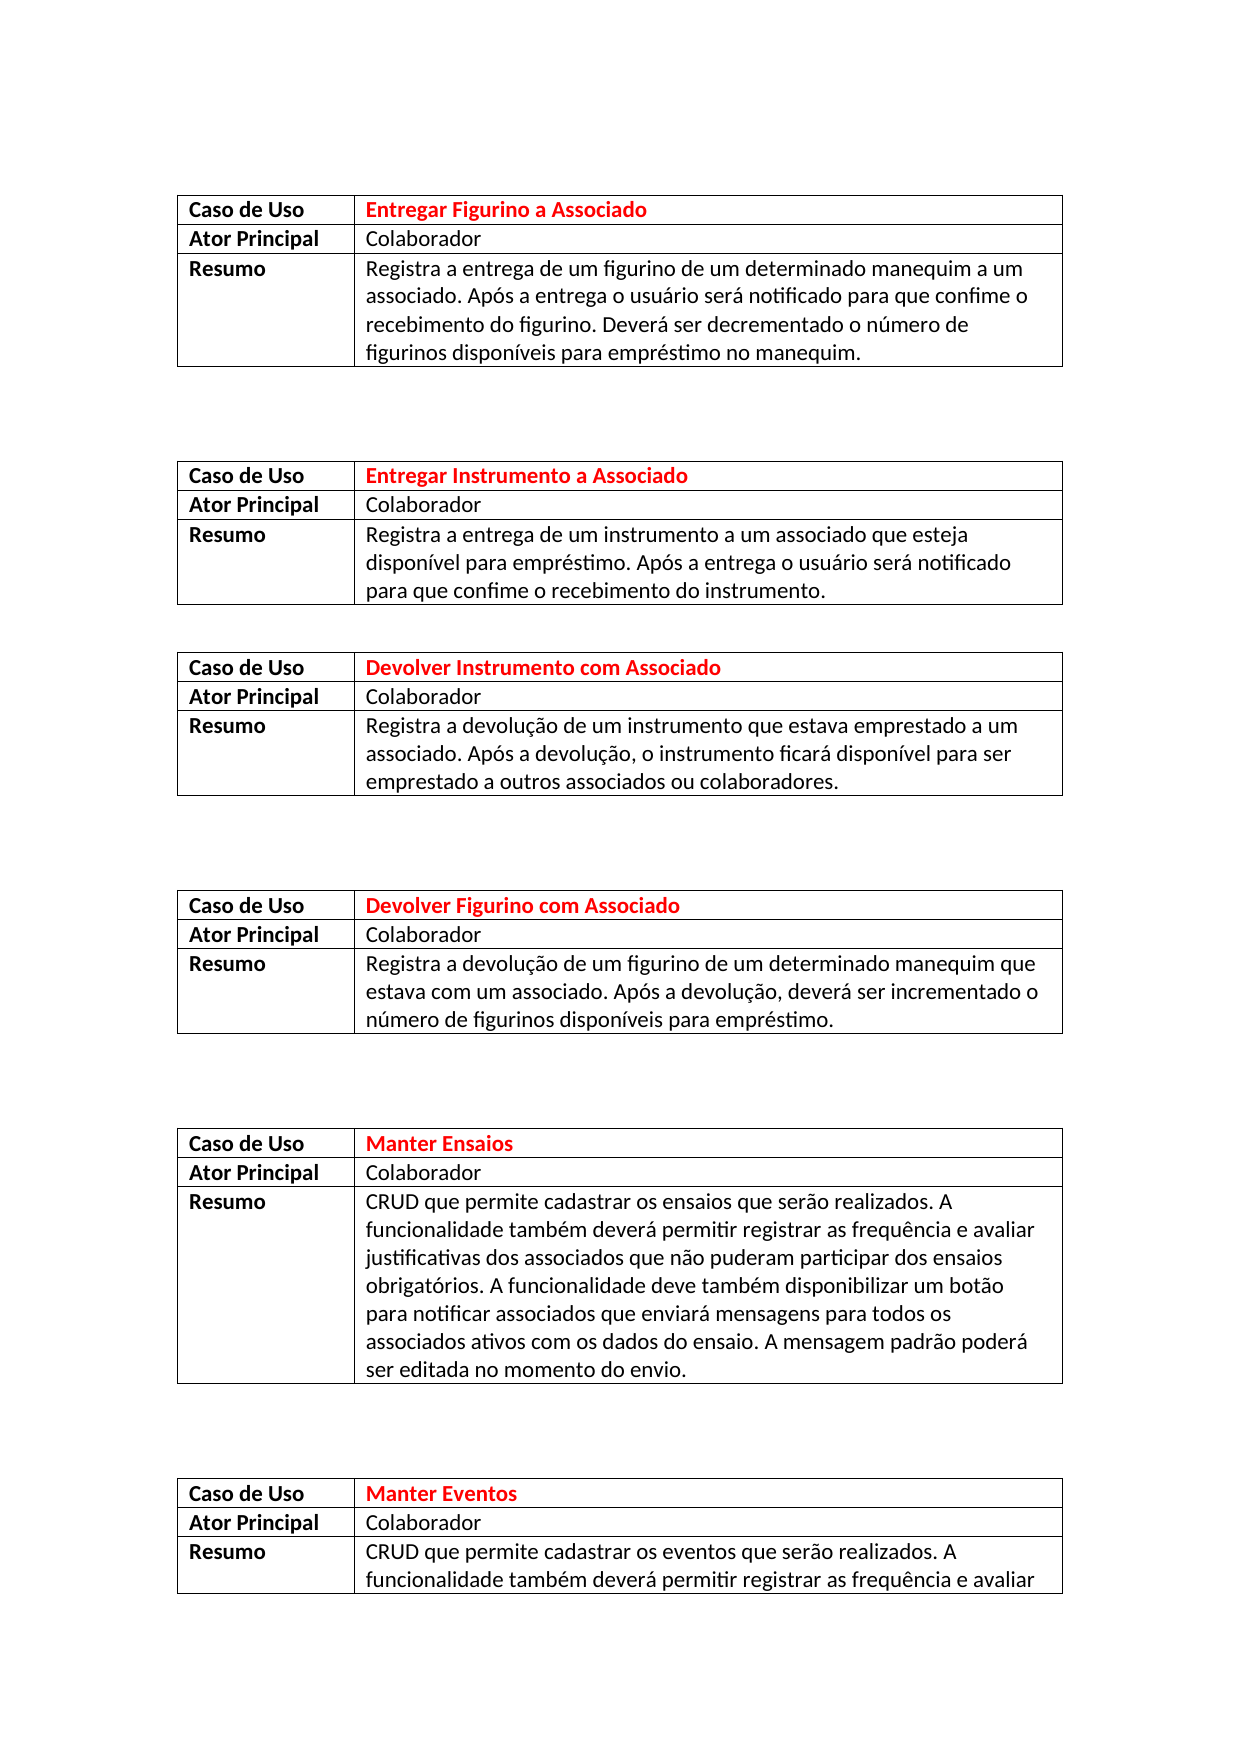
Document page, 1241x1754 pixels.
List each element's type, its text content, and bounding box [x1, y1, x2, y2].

table_cell Resumo [178, 711, 354, 795]
table_cell Ator Principal [178, 920, 354, 948]
table_header Devolver Instrumento com Associado [355, 653, 1062, 681]
table_header Devolver Figurino com Associado [355, 891, 1062, 919]
table_header Caso de Uso [178, 196, 354, 223]
table_header Caso de Uso [178, 653, 354, 681]
table_header Manter Ensaios [355, 1129, 1062, 1157]
table_cell Ator Principal [178, 225, 354, 253]
table_header Caso de Uso [178, 1129, 354, 1157]
table_cell Registra a entrega de um instrumento a um associado que esteja disponível para empréstimo. Após a entrega o usuário será notificado para que confime o recebimento do instrumento. [355, 520, 1062, 604]
table_cell Resumo [178, 1537, 354, 1593]
table_cell Colaborador [355, 491, 1062, 519]
table_header Manter Eventos [355, 1479, 1062, 1507]
table_header Entregar Instrumento a Associado [355, 462, 1062, 489]
table_cell Resumo [178, 254, 354, 366]
table_cell Colaborador [355, 1158, 1062, 1186]
table_cell Resumo [178, 1187, 354, 1383]
table_cell Ator Principal [178, 491, 354, 519]
table_header Entregar Figurino a Associado [355, 196, 1062, 223]
table_cell Ator Principal [178, 1158, 354, 1186]
table_cell Resumo [178, 949, 354, 1033]
table_header Caso de Uso [178, 462, 354, 489]
table_cell Registra a devolução de um instrumento que estava emprestado a um associado. Após a devolução, o instrumento ficará disponível para ser emprestado a outros associados ou colaboradores. [355, 711, 1062, 795]
table_cell Colaborador [355, 225, 1062, 253]
table_cell Colaborador [355, 920, 1062, 948]
table_cell Ator Principal [178, 1508, 354, 1536]
table_header Caso de Uso [178, 891, 354, 919]
table_cell Colaborador [355, 682, 1062, 710]
table_cell Resumo [178, 520, 354, 604]
table_cell Ator Principal [178, 682, 354, 710]
table_cell Registra a devolução de um figurino de um determinado manequim que estava com um associado. Após a devolução, deverá ser incrementado o número de figurinos disponíveis para empréstimo. [355, 949, 1062, 1033]
table_cell Colaborador [355, 1508, 1062, 1536]
table_header Caso de Uso [178, 1479, 354, 1507]
